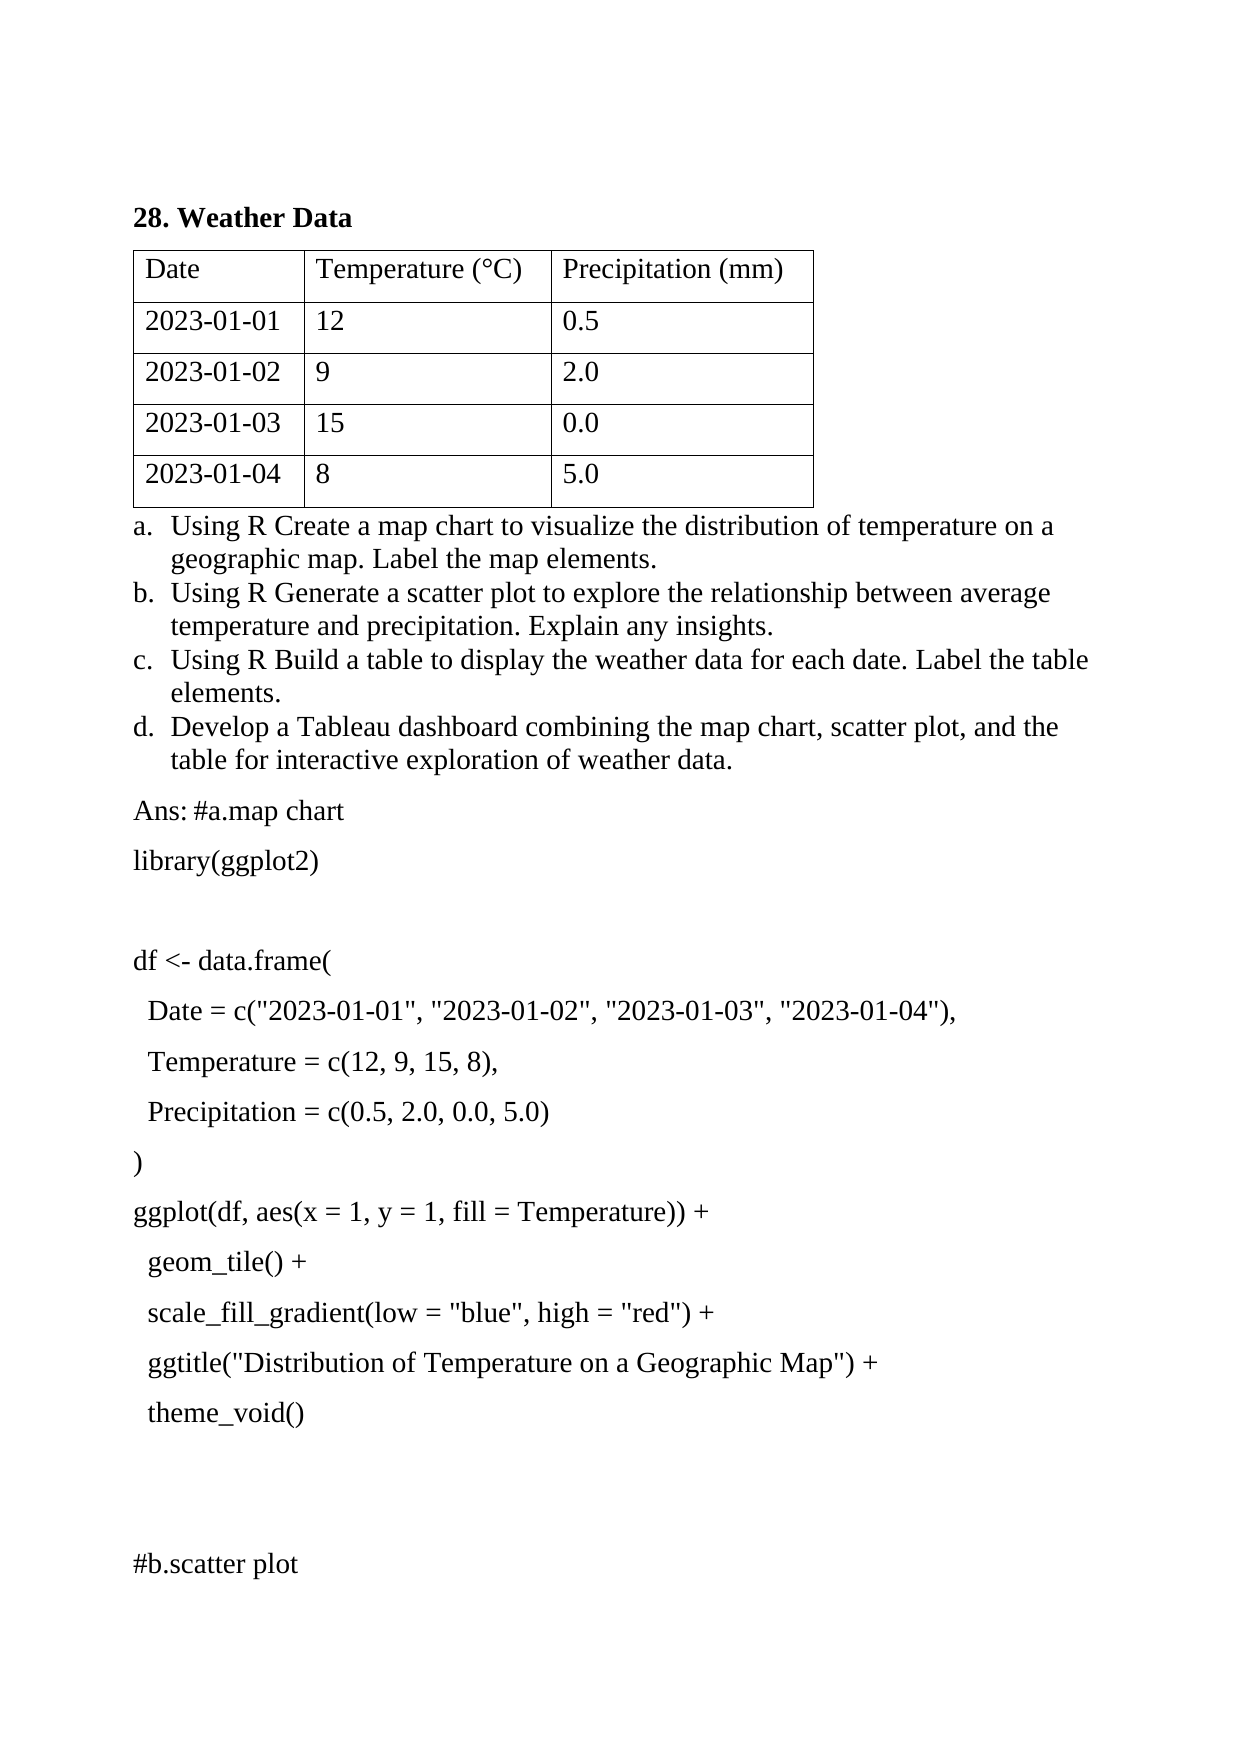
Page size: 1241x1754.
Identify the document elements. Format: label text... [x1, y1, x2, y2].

list Develop a Tableau dashboard combining the map chart, scatter plot, and the table for interactive exploration of weather data. [133, 709, 1090, 776]
table_cell 0.0 [552, 405, 813, 455]
text scale_fill_gradient(low = "blue", high = "red") + [133, 1295, 1090, 1328]
table_header Temperature (°C) [305, 251, 551, 302]
table_header Precipitation (mm) [552, 251, 813, 302]
text #b.scatter plot [133, 1546, 1090, 1579]
list Using R Build a table to display the weather data for each date. Label the table elements. [133, 642, 1090, 709]
table_cell 5.0 [552, 456, 813, 507]
list Using R Create a map chart to visualize the distribution of temperature on a geographic map. Label the map elements. [133, 508, 1090, 575]
table_cell 0.5 [552, 303, 813, 353]
text theme_void() [133, 1395, 1090, 1429]
text ) [133, 1144, 1090, 1178]
table_cell 12 [305, 303, 551, 353]
text Ans: #a.map chart [133, 793, 1090, 826]
text Temperature = c(12, 9, 15, 8), [133, 1044, 1090, 1077]
text Precipitation = c(0.5, 2.0, 0.0, 5.0) [133, 1094, 1090, 1127]
table_cell 2023-01-01 [134, 303, 304, 353]
text geom_tile() + [133, 1244, 1090, 1278]
table_cell 2.0 [552, 354, 813, 404]
text df <- data.frame( [133, 943, 1090, 977]
table_cell 2023-01-04 [134, 456, 304, 507]
table_header Date [134, 251, 304, 302]
table_cell 2023-01-03 [134, 405, 304, 455]
text Date = c("2023-01-01", "2023-01-02", "2023-01-03", "2023-01-04"), [133, 993, 1090, 1027]
table_cell 2023-01-02 [134, 354, 304, 404]
text ggtitle("Distribution of Temperature on a Geographic Map") + [133, 1345, 1090, 1378]
text ggplot(df, aes(x = 1, y = 1, fill = Temperature)) + [133, 1194, 1090, 1228]
table_cell 8 [305, 456, 551, 507]
text library(ggplot2) [133, 843, 1090, 876]
table_cell 15 [305, 405, 551, 455]
list Using R Generate a scatter plot to explore the relationship between average temperature and precipitation. Explain any insights. [133, 575, 1090, 642]
text 28. Weather Data [133, 200, 1090, 234]
table_cell 9 [305, 354, 551, 404]
